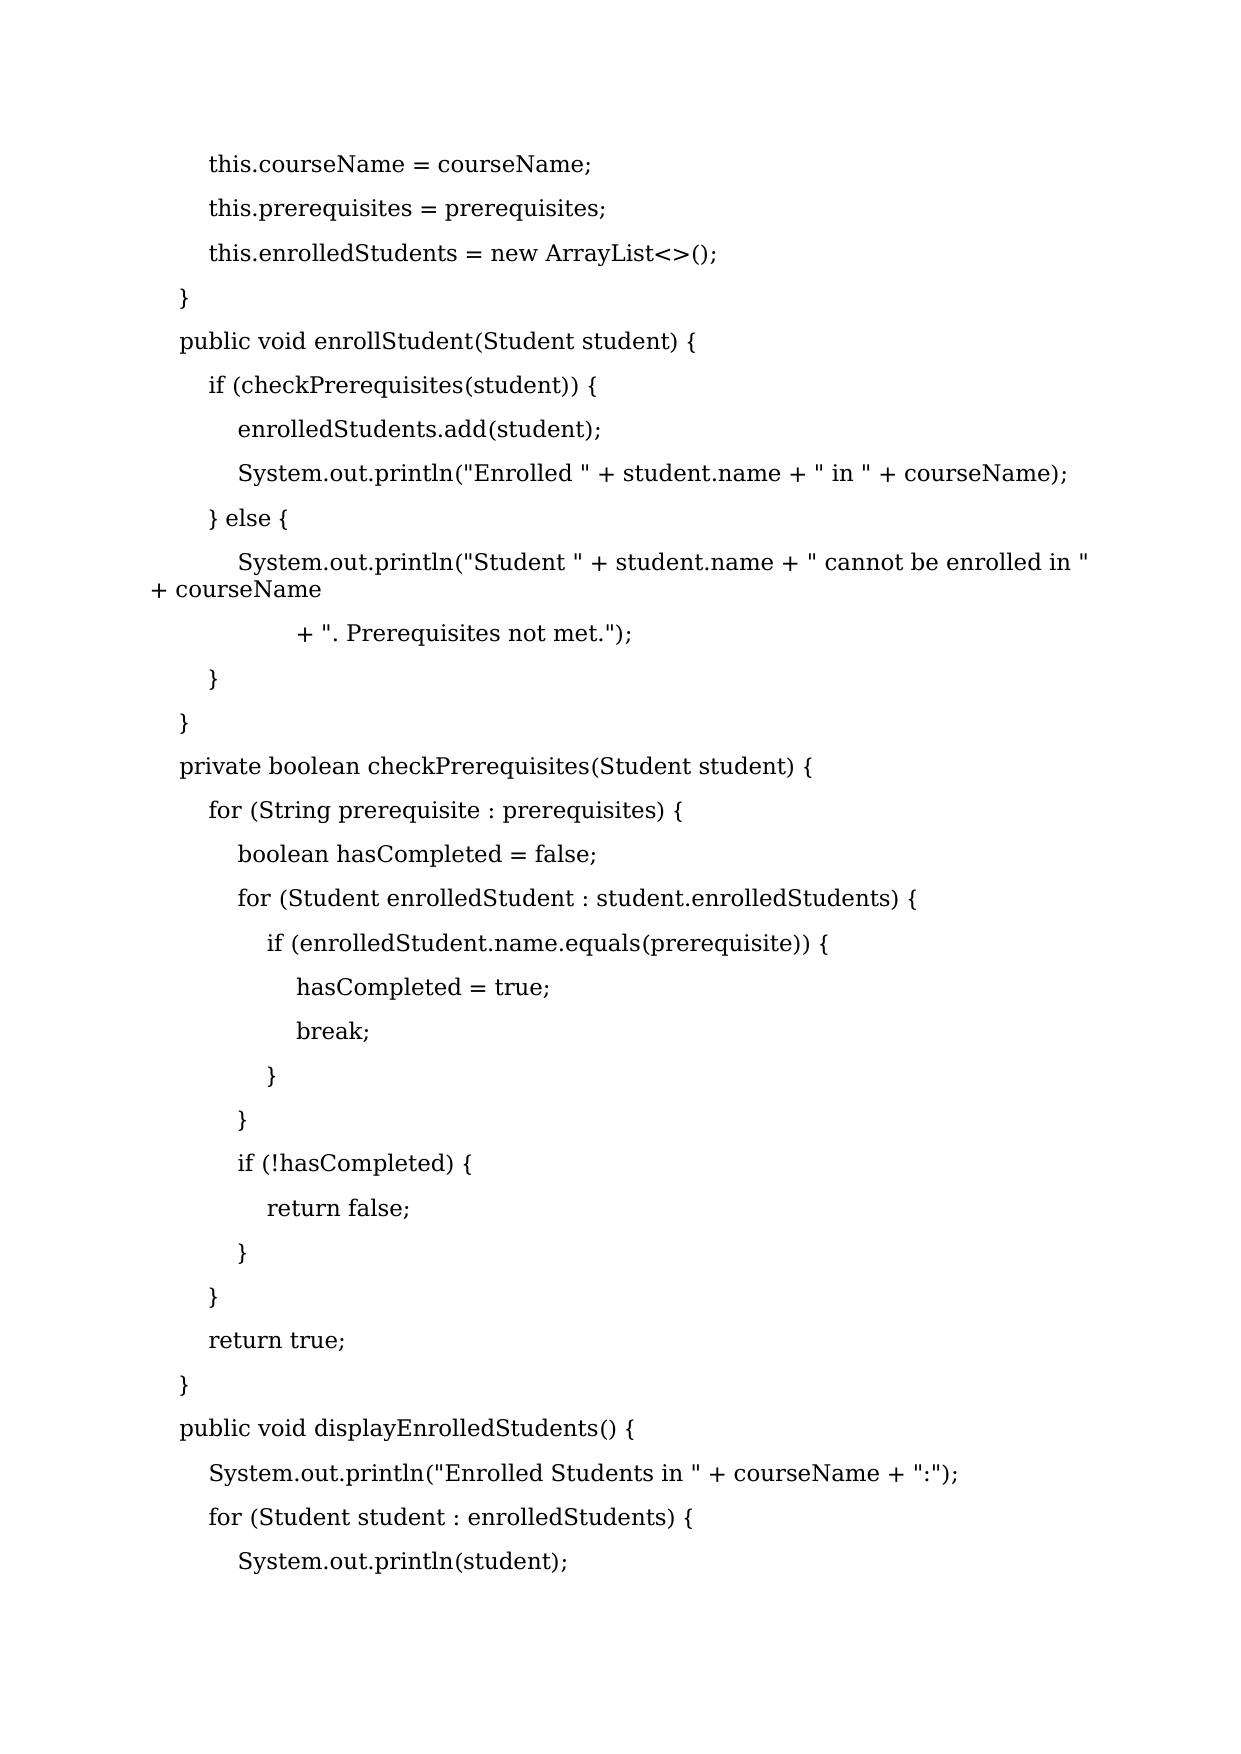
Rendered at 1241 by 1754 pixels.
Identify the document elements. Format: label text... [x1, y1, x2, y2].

text } [150, 707, 1090, 735]
text public void displayEnrolledStudents() { [150, 1414, 1090, 1442]
text } [150, 1237, 1090, 1265]
text } else { [150, 503, 1090, 531]
text break; [150, 1017, 1090, 1044]
text } [150, 1282, 1090, 1309]
text for (String prerequisite : prerequisites) { [150, 796, 1090, 823]
text } [150, 1370, 1090, 1397]
text this.prerequisites = prerequisites; [150, 194, 1090, 222]
text this.enrolledStudents = new ArrayList<>(); [150, 238, 1090, 266]
text } [150, 663, 1090, 691]
text System.out.println(student); [150, 1547, 1090, 1574]
text if (!hasCompleted) { [150, 1149, 1090, 1177]
text + ". Prerequisites not met."); [150, 619, 1090, 647]
text for (Student student : enrolledStudents) { [150, 1502, 1090, 1530]
text enrolledStudents.add(student); [150, 415, 1090, 442]
text public void enrollStudent(Student student) { [150, 327, 1090, 354]
text boolean hasCompleted = false; [150, 840, 1090, 867]
text return false; [150, 1193, 1090, 1221]
text return true; [150, 1326, 1090, 1353]
text for (Student enrolledStudent : student.enrolledStudents) { [150, 884, 1090, 912]
text System.out.println("Student " + student.name + " cannot be enrolled in " + courseName [150, 547, 1090, 602]
text } [150, 1061, 1090, 1088]
text private boolean checkPrerequisites(Student student) { [150, 752, 1090, 779]
text System.out.println("Enrolled Students in " + courseName + ":"); [150, 1458, 1090, 1486]
text this.courseName = courseName; [150, 150, 1090, 177]
text System.out.println("Enrolled " + student.name + " in " + courseName); [150, 459, 1090, 487]
text if (enrolledStudent.name.equals(prerequisite)) { [150, 928, 1090, 956]
text } [150, 1105, 1090, 1132]
text } [150, 282, 1090, 310]
text hasCompleted = true; [150, 972, 1090, 1000]
text if (checkPrerequisites(student)) { [150, 371, 1090, 398]
